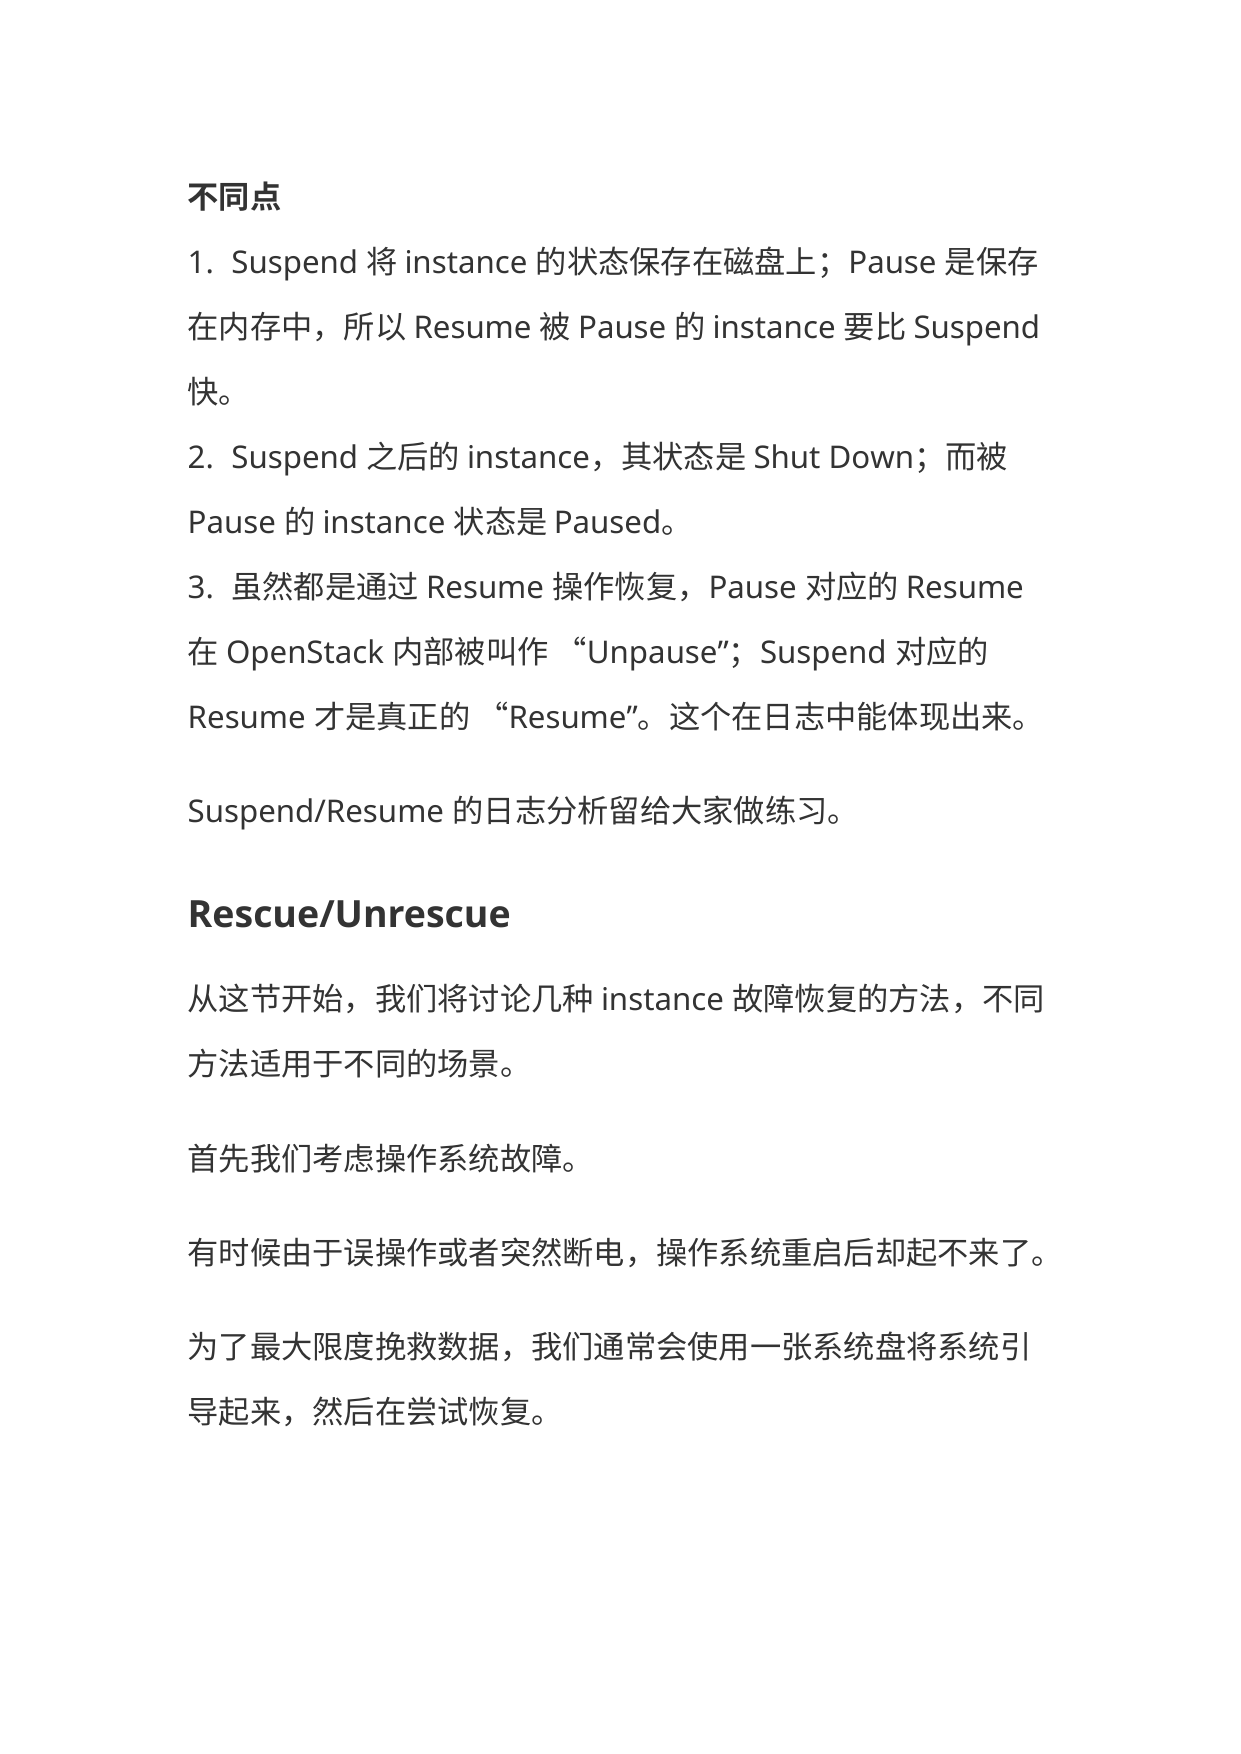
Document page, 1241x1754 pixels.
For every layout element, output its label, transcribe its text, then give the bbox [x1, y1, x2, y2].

text Suspend/Resume 的日志分析留给大家做练习。 [187, 776, 1053, 841]
text Rescue/Unrescue [187, 880, 1053, 945]
text 首先我们考虑操作系统故障。 [187, 1124, 1053, 1189]
text 不同点 1. Suspend 将 instance 的状态保存在磁盘上；Pause 是保存在内存中，所以 Resume 被 Pause 的 instance 要比 Suspend 快。 [187, 162, 1053, 422]
text 为了最大限度挽救数据，我们通常会使用一张系统盘将系统引导起来，然后在尝试恢复。 [187, 1312, 1053, 1442]
text 从这节开始，我们将讨论几种 instance 故障恢复的方法，不同方法适用于不同的场景。 [187, 965, 1053, 1095]
text 有时候由于误操作或者突然断电，操作系统重启后却起不来了。 [187, 1218, 1053, 1283]
text 3. 虽然都是通过 Resume 操作恢复，Pause 对应的 Resume 在 OpenStack 内部被叫作 “Unpause”；Suspend 对应的 Resume 才是真正的 “Resume”。这个在日志中能体现出来。 [187, 552, 1053, 747]
text 2. Suspend 之后的 instance，其状态是 Shut Down；而被 Pause 的 instance 状态是Paused。 [187, 422, 1053, 552]
